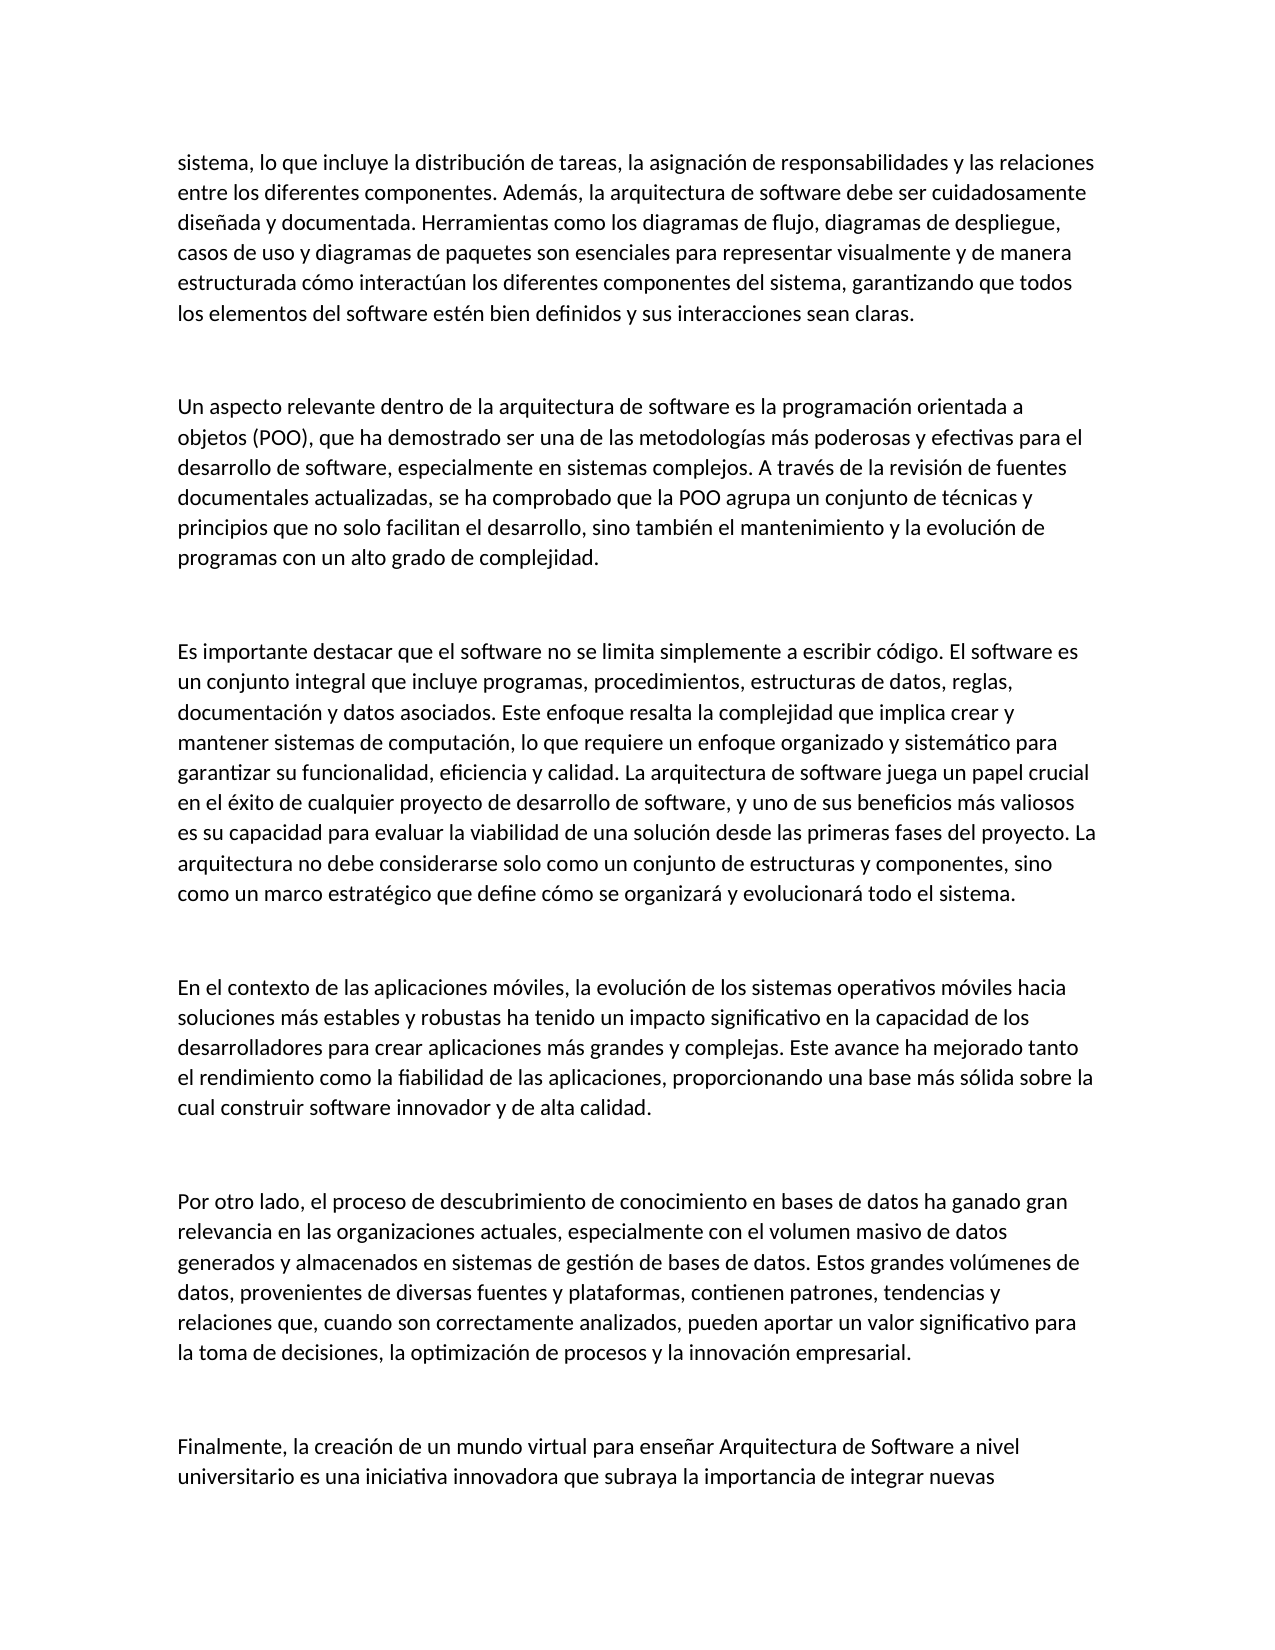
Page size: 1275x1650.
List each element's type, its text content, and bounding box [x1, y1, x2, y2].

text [177, 1432, 1098, 1490]
text En el contexto de las aplicaciones móviles, la evolución de los sistemas operativos móviles hacia soluciones más estables y robustas ha tenido un impacto significativo en la capacidad de los desarrolladores para crear aplicaciones más grandes y complejas. Este avance ha mejorado tanto el rendimiento como la fiabilidad de las aplicaciones, proporcionando una base más sólida sobre la cual construir software innovador y de alta calidad. [177, 973, 1098, 1121]
text Es importante destacar que el software no se limita simplemente a escribir código. El software es un conjunto integral que incluye programas, procedimientos, estructuras de datos, reglas, documentación y datos asociados. Este enfoque resalta la complejidad que implica crear y mantener sistemas de computación, lo que requiere un enfoque organizado y sistemático para garantizar su funcionalidad, eficiencia y calidad. La arquitectura de software juega un papel crucial en el éxito de cualquier proyecto de desarrollo de software, y uno de sus beneficios más valiosos es su capacidad para evaluar la viabilidad de una solución desde las primeras fases del proyecto. La arquitectura no debe considerarse solo como un conjunto de estructuras y componentes, sino como un marco estratégico que define cómo se organizará y evolucionará todo el sistema. [177, 637, 1098, 907]
text Un aspecto relevante dentro de la arquitectura de software es la programación orientada a objetos (POO), que ha demostrado ser una de las metodologías más poderosas y efectivas para el desarrollo de software, especialmente en sistemas complejos. A través de la revisión de fuentes documentales actualizadas, se ha comprobado que la POO agrupa un conjunto de técnicas y principios que no solo facilitan el desarrollo, sino también el mantenimiento y la evolución de programas con un alto grado de complejidad. [177, 392, 1098, 571]
text Por otro lado, el proceso de descubrimiento de conocimiento en bases de datos ha ganado gran relevancia en las organizaciones actuales, especialmente con el volumen masivo de datos generados y almacenados en sistemas de gestión de bases de datos. Estos grandes volúmenes de datos, provenientes de diversas fuentes y plataformas, contienen patrones, tendencias y relaciones que, cuando son correctamente analizados, pueden aportar un valor significativo para la toma de decisiones, la optimización de procesos y la innovación empresarial. [177, 1187, 1098, 1366]
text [177, 148, 1098, 327]
